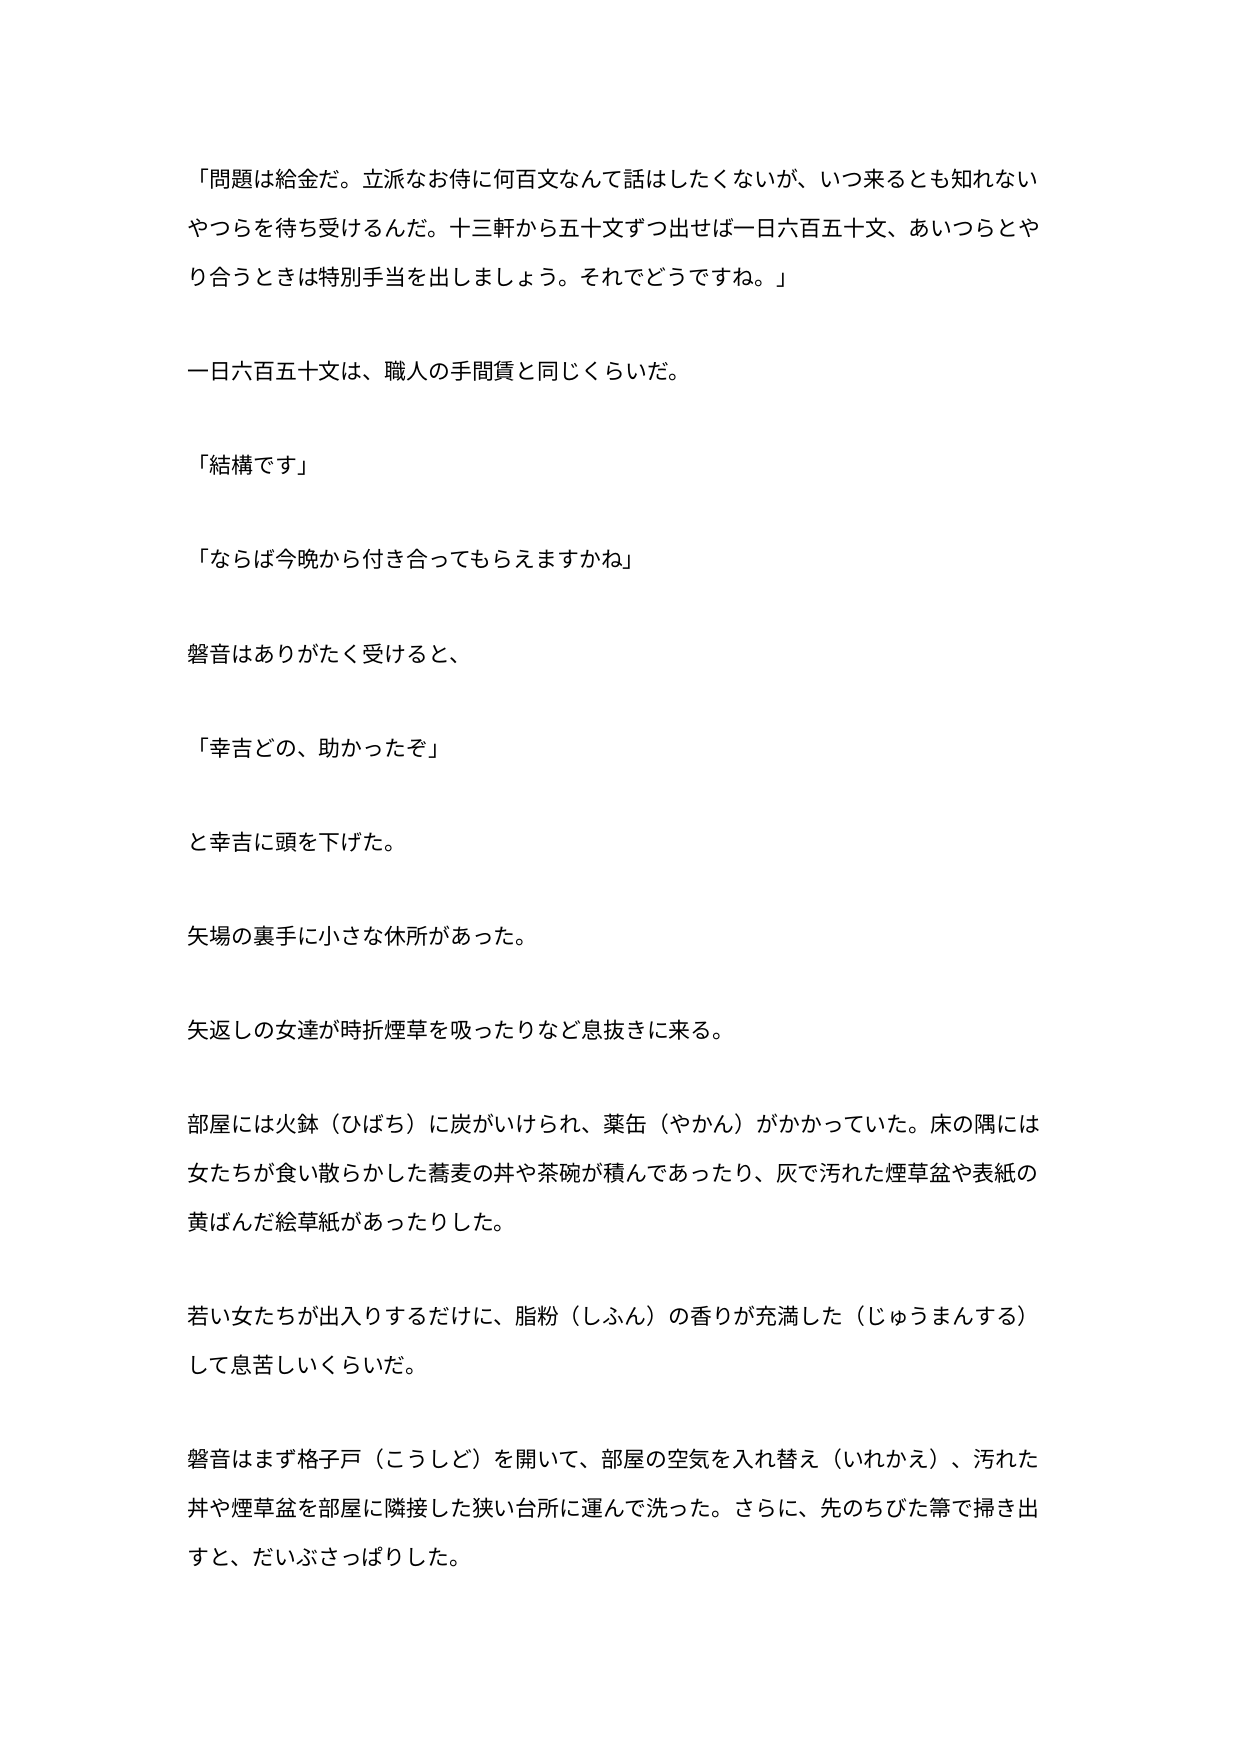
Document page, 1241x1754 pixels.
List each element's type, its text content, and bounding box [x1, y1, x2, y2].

text 若い女たちが出入りするだけに、脂粉（しふん）の香りが充満した（じゅうまんする）して息苦しいくらいだ。 [187, 1299, 1053, 1380]
text 部屋には火鉢（ひばち）に炭がいけられ、薬缶（やかん）がかかっていた。床の隅には女たちが食い散らかした蕎麦の丼や茶碗が積んであったり、灰で汚れた煙草盆や表紙の黄ばんだ絵草紙があったりした。 [187, 1107, 1053, 1237]
text と幸吉に頭を下げた。 [187, 824, 1053, 857]
text 磐音はまず格子戸（こうしど）を開いて、部屋の空気を入れ替え（いれかえ）、汚れた丼や煙草盆を部屋に隣接した狭い台所に運んで洗った。さらに、先のちびた箒で掃き出すと、だいぶさっぱりした。 [187, 1442, 1053, 1572]
text 矢返しの女達が時折煙草を吸ったりなど息抜きに来る。 [187, 1013, 1053, 1045]
text 「問題は給金だ。立派なお侍に何百文なんて話はしたくないが、いつ来るとも知れないやつらを待ち受けるんだ。十三軒から五十文ずつ出せば一日六百五十文、あいつらとやり合うときは特別手当を出しましょう。それでどうですね。」 [187, 162, 1053, 292]
text 一日六百五十文は、職人の手間賃と同じくらいだ。 [187, 354, 1053, 386]
text 磐音はありがたく受けると、 [187, 636, 1053, 669]
text 「結構です」 [187, 448, 1053, 480]
text 「幸吉どの、助かったぞ」 [187, 730, 1053, 763]
text 矢場の裏手に小さな休所があった。 [187, 919, 1053, 951]
text 「ならば今晩から付き合ってもらえますかね」 [187, 542, 1053, 574]
